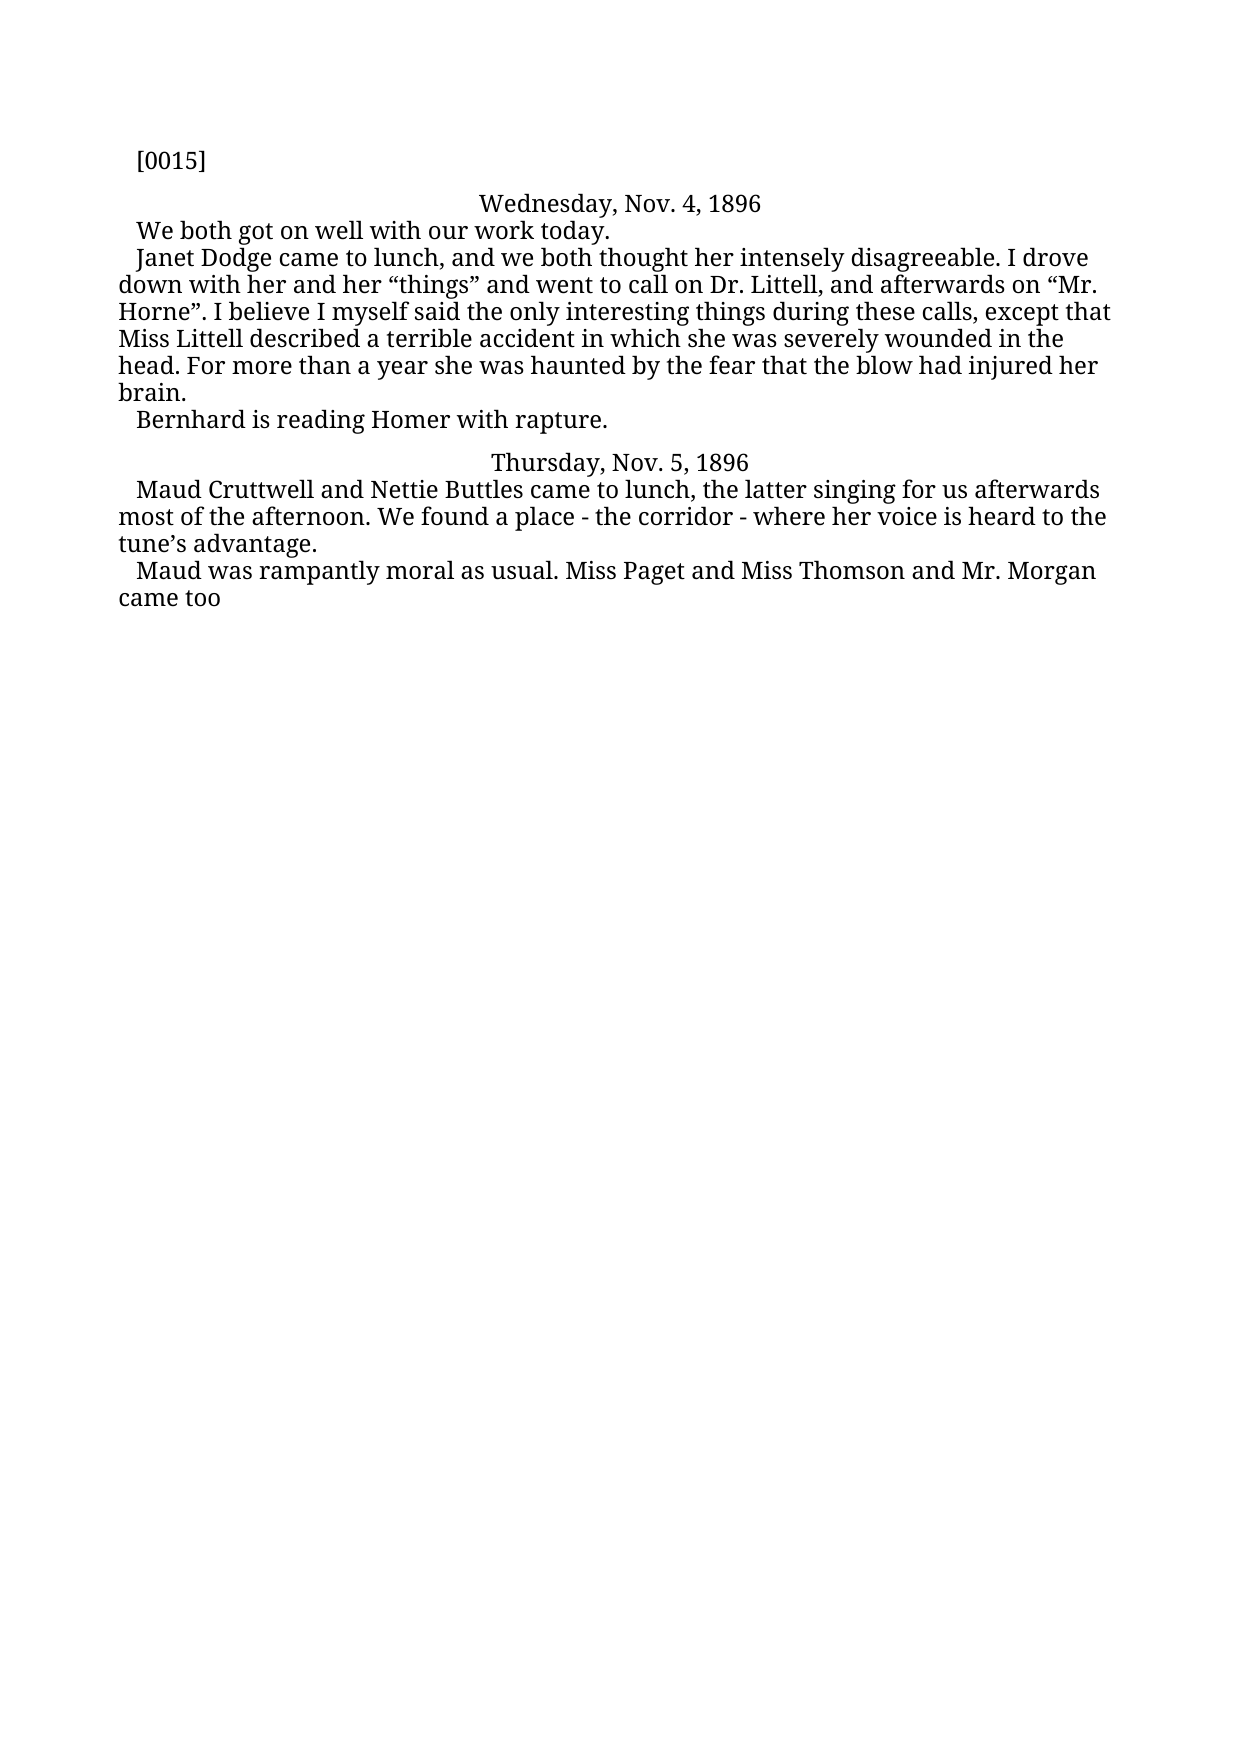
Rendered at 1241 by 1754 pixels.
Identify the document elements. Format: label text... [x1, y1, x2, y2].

text Maud Cruttwell and Nettie Buttles came to lunch, the latter singing for us afterwards most of the afternoon. We found a place - the corridor - where her voice is heard to the tune’s advantage. [118, 477, 1122, 558]
text Bernhard is reading Homer with rapture. [118, 407, 1122, 434]
text We both got on well with our work today. [118, 217, 1122, 244]
text Wednesday, Nov. 4, 1896 [118, 191, 1122, 217]
text Thursday, Nov. 5, 1896 [118, 451, 1122, 477]
text [0015] [118, 148, 1122, 175]
text Janet Dodge came to lunch, and we both thought her intensely disagreeable. I drove down with her and her “things” and went to call on Dr. Littell, and afterwards on “Mr. Horne”. I believe I myself said the only interesting things during these calls, except that Miss Littell described a terrible accident in which she was severely wounded in the head. For more than a year she was haunted by the fear that the blow had injured her brain. [118, 244, 1122, 407]
text Maud was rampantly moral as usual. Miss Paget and Miss Thomson and Mr. Morgan came too [118, 558, 1122, 612]
